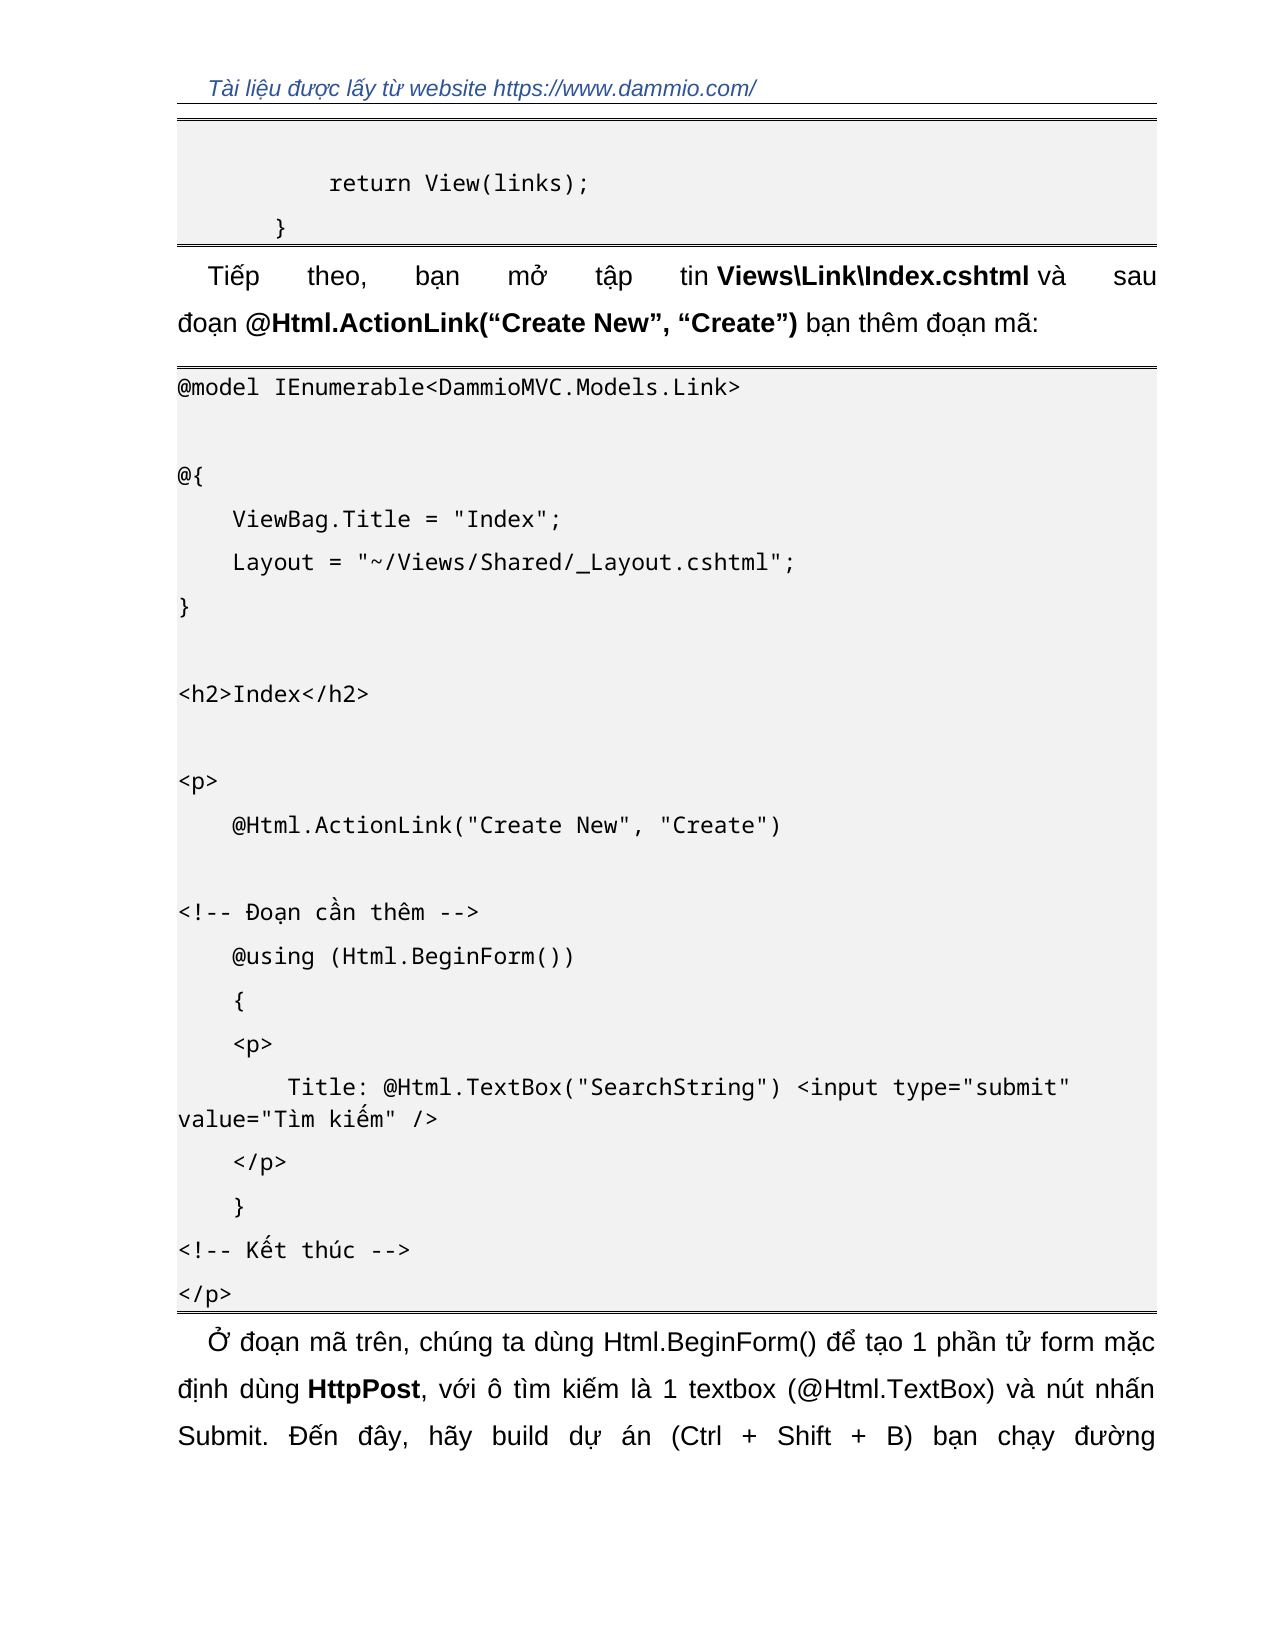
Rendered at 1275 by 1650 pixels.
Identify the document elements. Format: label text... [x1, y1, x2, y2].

text Layout = "~/Views/Shared/_Layout.cshtml"; [177, 541, 1157, 577]
text </p> [177, 1141, 1157, 1177]
text @{ [177, 453, 1157, 490]
text <h2>Index</h2> [177, 672, 1157, 709]
text Tiếp theo, bạn mở tập tin Views\Link\Index.cshtml và sau đoạn @Html.ActionLink(“Create New”, “Create”) bạn thêm đoạn mã: [177, 260, 1157, 338]
text @using (Html.BeginForm()) [177, 935, 1157, 971]
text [177, 1326, 1157, 1451]
text </p> [177, 1272, 1157, 1311]
text return View(links); [177, 162, 1157, 198]
text @Html.ActionLink("Create New", "Create") [177, 803, 1157, 840]
text } [177, 1185, 1157, 1221]
text ViewBag.Title = "Index"; [177, 497, 1157, 534]
text @model IEnumerable<DammioMVC.Models.Link> [177, 369, 1157, 402]
text <p> [177, 1022, 1157, 1059]
text Title: @Html.TextBox("SearchString") <input type="submit" value="Tìm kiếm" /> [177, 1066, 1157, 1134]
text <!-- Kết thúc --> [177, 1228, 1157, 1265]
text } [177, 206, 1157, 244]
text } [177, 585, 1157, 621]
text { [177, 978, 1157, 1015]
text <!-- Đoạn cần thêm --> [177, 891, 1157, 927]
text <p> [177, 760, 1157, 796]
